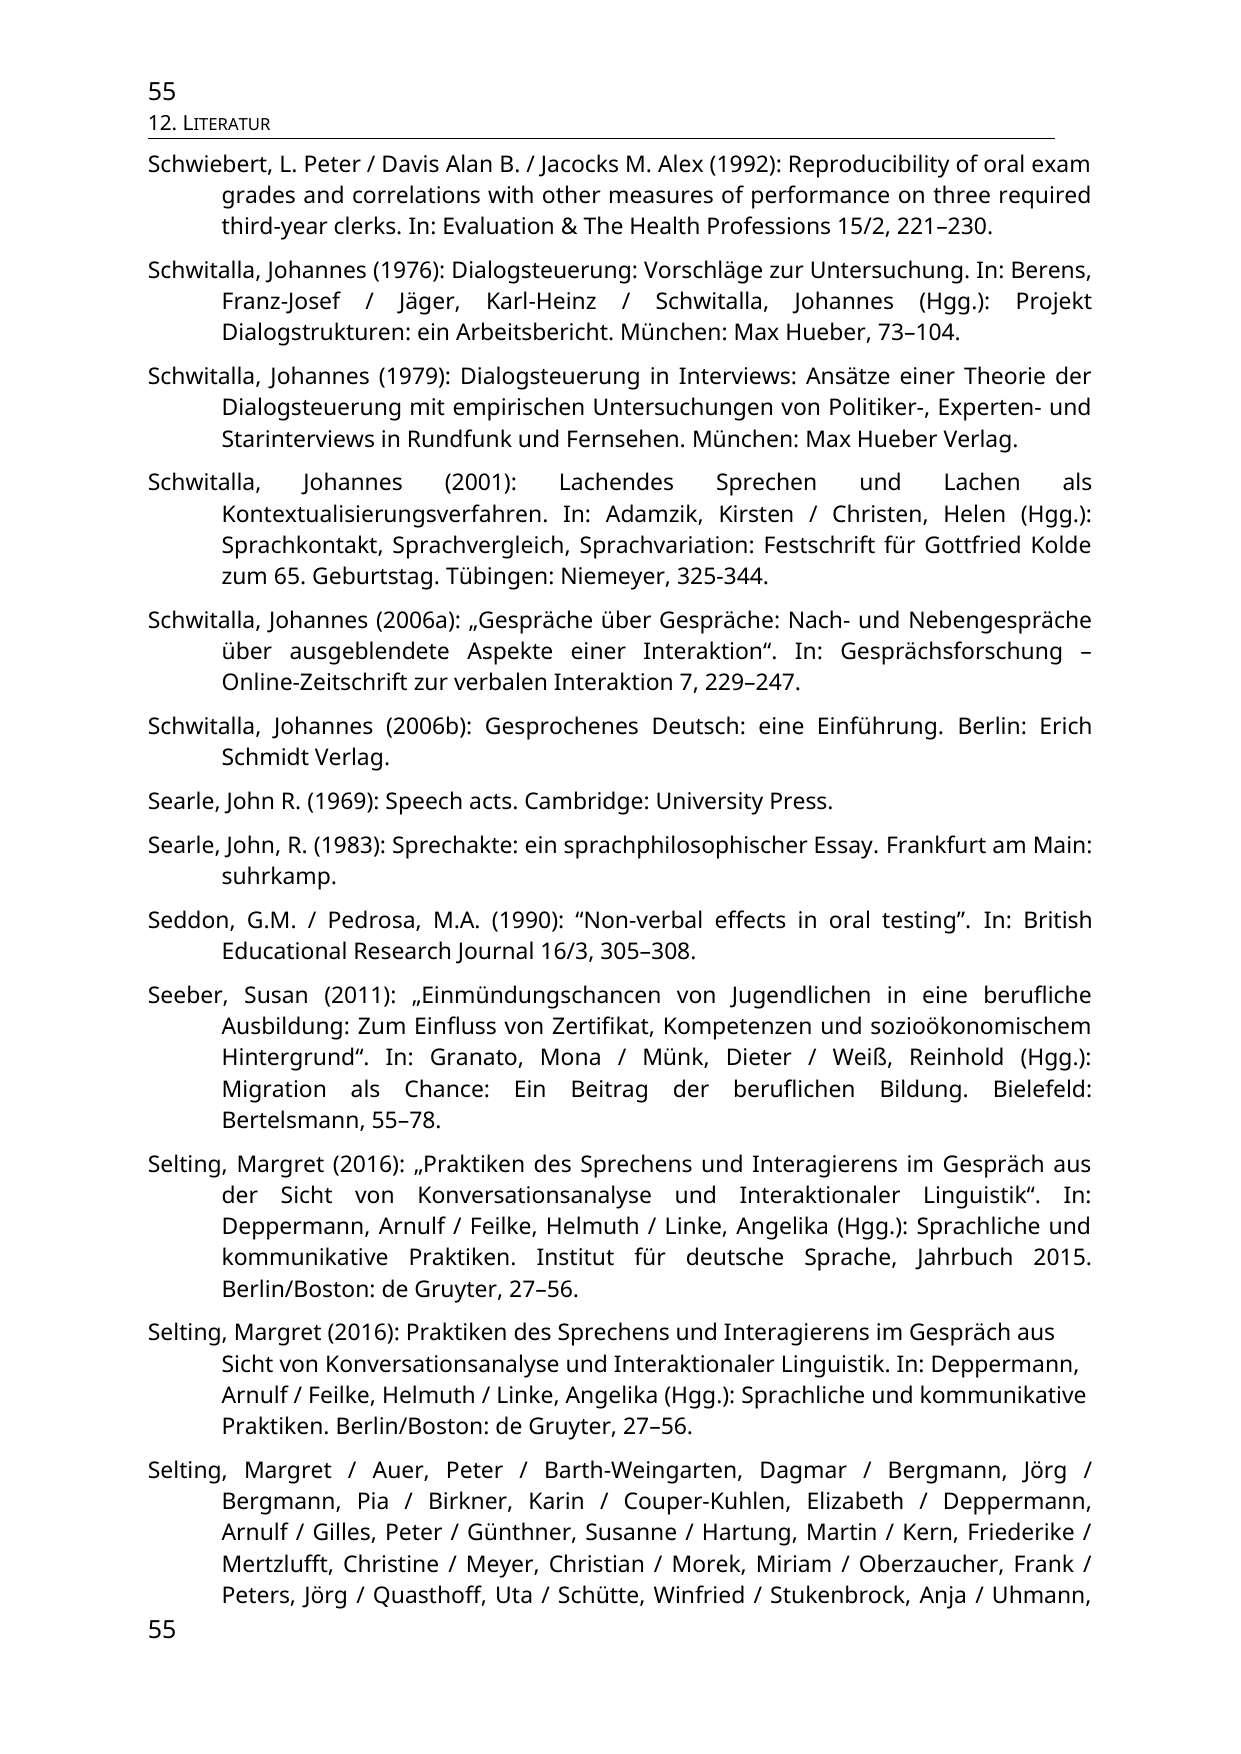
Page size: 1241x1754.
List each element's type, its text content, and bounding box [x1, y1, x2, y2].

text Schwitalla, Johannes (2001): Lachendes Sprechen und Lachen als Kontextualisierungsverfahren. In: Adamzik, Kirsten / Christen, Helen (Hgg.): Sprachkontakt, Sprachvergleich, Sprachvariation: Festschrift für Gottfried Kolde zum 65. Geburtstag. Tübingen: Niemeyer, 325-344. [148, 466, 1093, 591]
text Schwitalla, Johannes (2006a): „Gespräche über Gespräche: Nach- und Nebengespräche über ausgeblendete Aspekte einer Interaktion“. In: Gesprächsforschung – Online-Zeitschrift zur verbalen Interaktion 7, 229–247. [148, 604, 1093, 698]
text Schwitalla, Johannes (1976): Dialogsteuerung: Vorschläge zur Untersuchung. In: Berens, Franz-Josef / Jäger, Karl-Heinz / Schwitalla, Johannes (Hgg.): Projekt Dialogstrukturen: ein Arbeitsbericht. München: Max Hueber, 73–104. [148, 254, 1093, 348]
text Selting, Margret (2016): Praktiken des Sprechens und Interagierens im Gespräch aus Sicht von Konversationsanalyse und Interaktionaler Linguistik. In: Deppermann, Arnulf / Feilke, Helmuth / Linke, Angelika (Hgg.): Sprachliche und kommunikative Praktiken. Berlin/Boston: de Gruyter, 27–56. [148, 1316, 1093, 1441]
text Seddon, G.M. / Pedrosa, M.A. (1990): “Non-verbal effects in oral testing”. In: British Educational Research Journal 16/3, 305–308. [148, 904, 1093, 966]
text Schwitalla, Johannes (2006b): Gesprochenes Deutsch: eine Einführung. Berlin: Erich Schmidt Verlag. [148, 710, 1093, 773]
text Seeber, Susan (2011): „Einmündungschancen von Jugendlichen in eine berufliche Ausbildung: Zum Einfluss von Zertifikat, Kompetenzen und sozioökonomischem Hintergrund“. In: Granato, Mona / Münk, Dieter / Weiß, Reinhold (Hgg.): Migration als Chance: Ein Beitrag der beruflichen Bildung. Bielefeld: Bertelsmann, 55–78. [148, 979, 1093, 1135]
text Searle, John R. (1969): Speech acts. Cambridge: University Press. [148, 785, 1093, 816]
text Schwitalla, Johannes (1979): Dialogsteuerung in Interviews: Ansätze einer Theorie der Dialogsteuerung mit empirischen Untersuchungen von Politiker-, Experten- und Starinterviews in Rundfunk und Fernsehen. München: Max Hueber Verlag. [148, 360, 1093, 454]
text Searle, John, R. (1983): Sprechakte: ein sprachphilosophischer Essay. Frankfurt am Main: suhrkamp. [148, 829, 1093, 891]
text Schwiebert, L. Peter / Davis Alan B. / Jacocks M. Alex (1992): Reproducibility of oral exam grades and correlations with other measures of performance on three required third-year clerks. In: Evaluation & The Health Professions 15/2, 221–230. [148, 148, 1093, 241]
